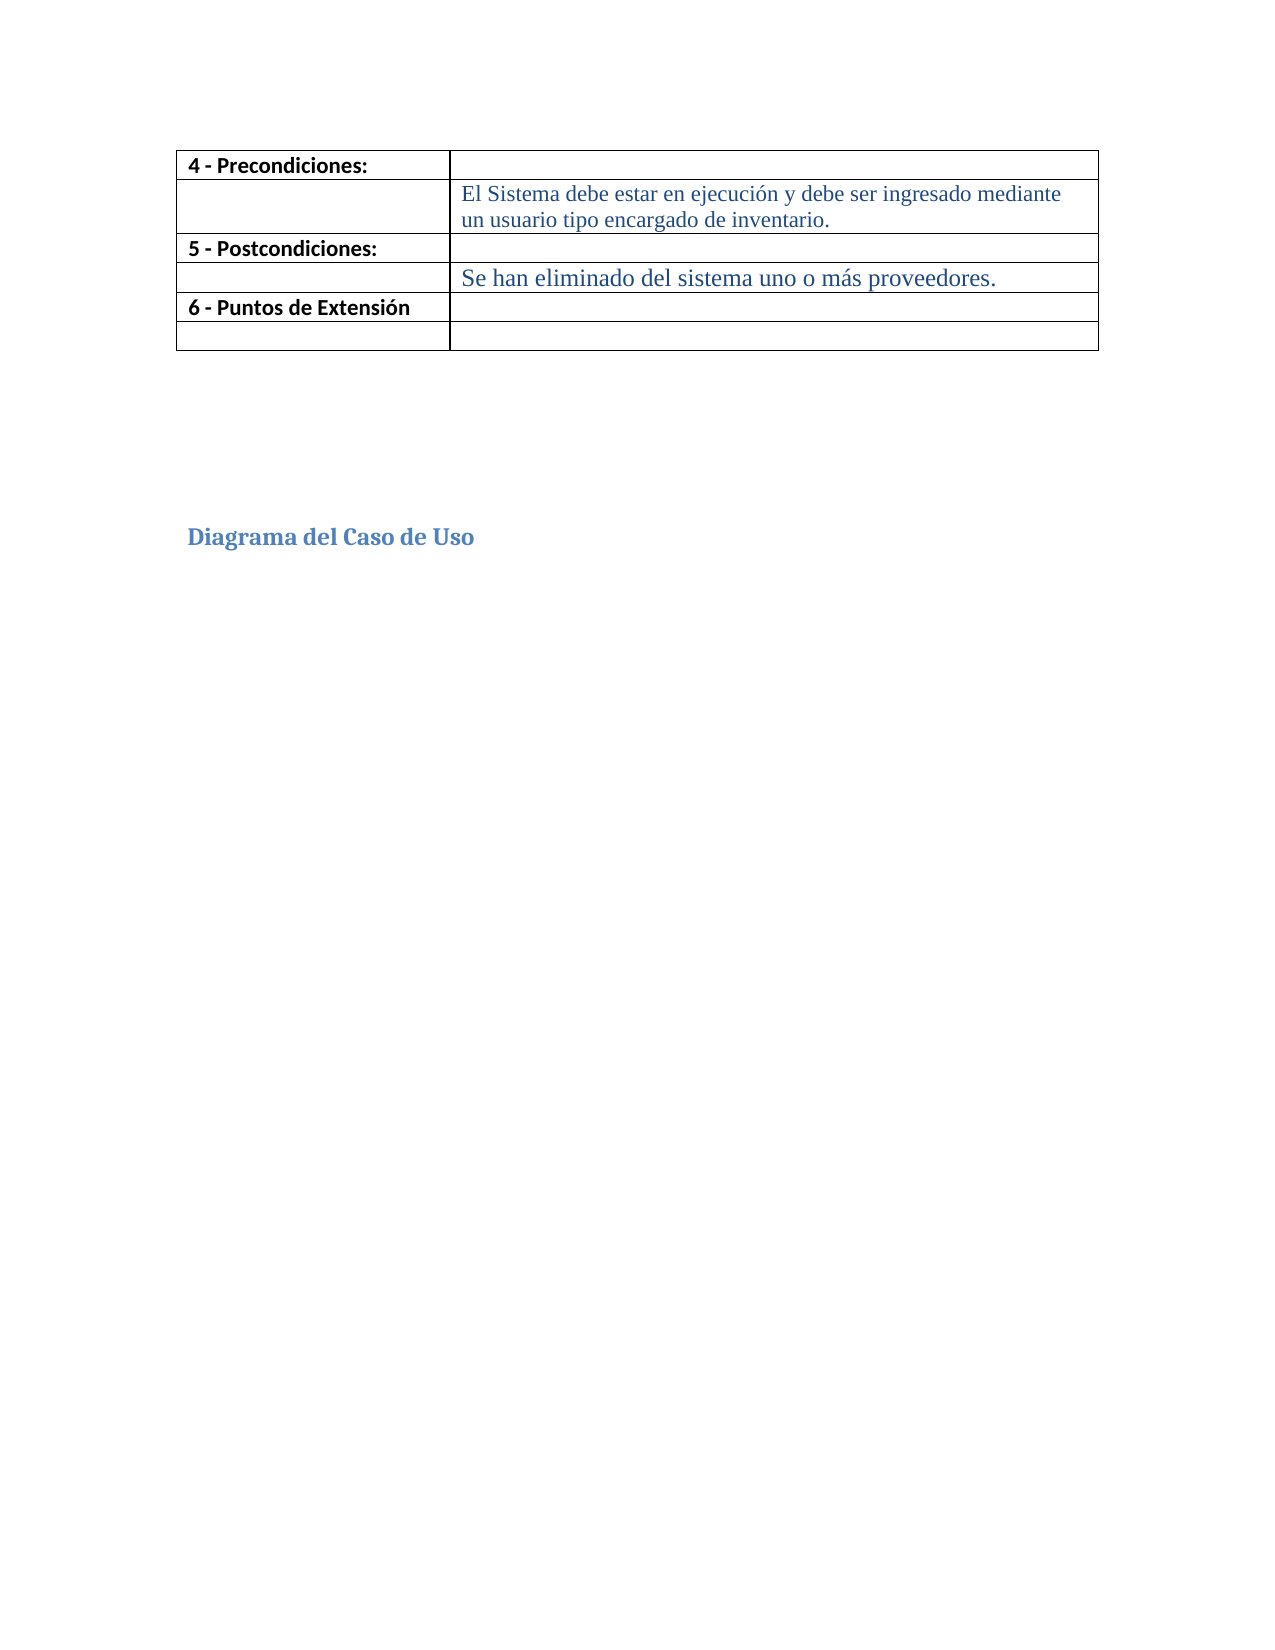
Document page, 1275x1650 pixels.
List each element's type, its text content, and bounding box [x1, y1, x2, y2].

table_cell [451, 293, 1098, 321]
text Diagrama del Caso de Uso [187, 523, 1087, 552]
table_cell [451, 151, 1098, 179]
table_cell [177, 263, 449, 292]
table_cell [177, 180, 449, 233]
table_cell 5 - Postcondiciones: [177, 234, 449, 262]
table_cell [177, 322, 449, 350]
table_cell El Sistema debe estar en ejecución y debe ser ingresado mediante un usuario tipo encargado de inventario. [451, 180, 1098, 233]
table_cell Se han eliminado del sistema uno o más proveedores. [451, 263, 1098, 292]
table_cell 6 - Puntos de Extensión [177, 293, 449, 321]
table_cell [451, 234, 1098, 262]
table_cell 4 - Precondiciones: [177, 151, 449, 179]
table_cell [451, 322, 1098, 350]
